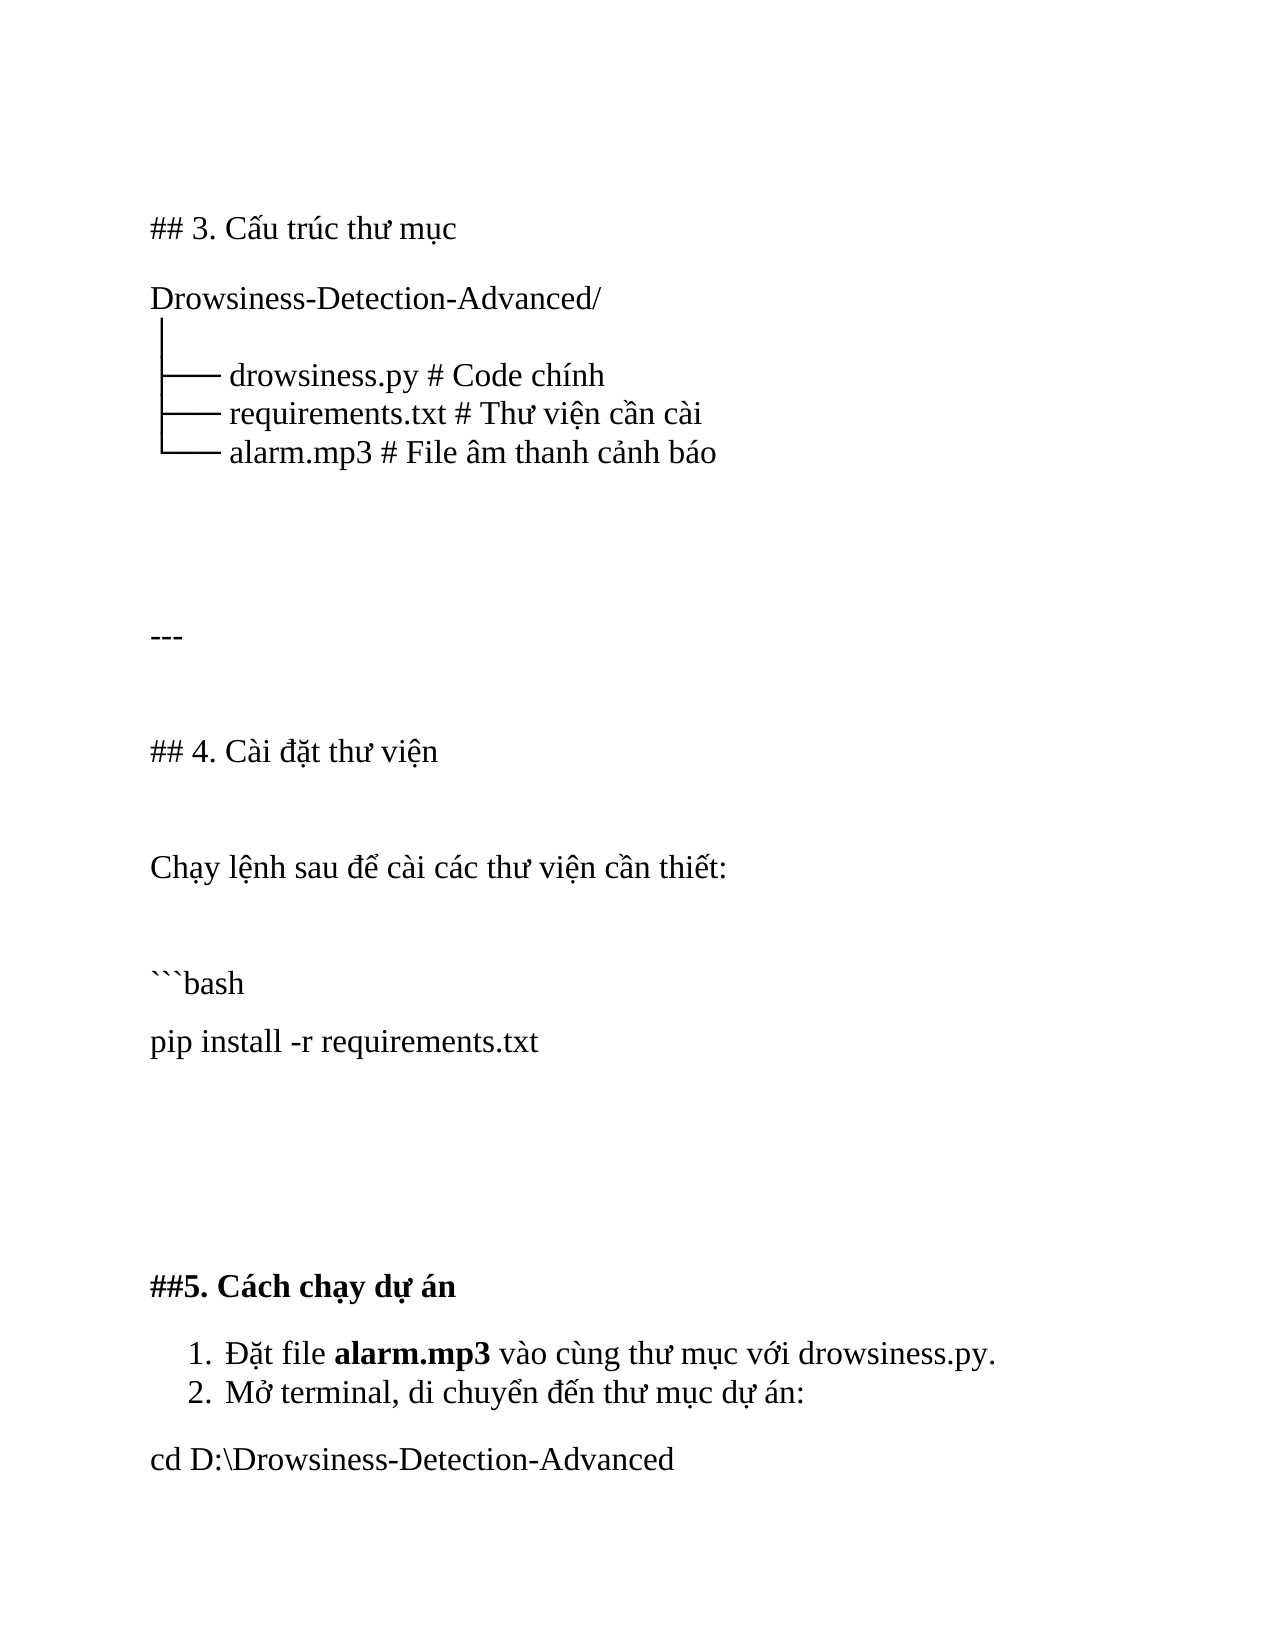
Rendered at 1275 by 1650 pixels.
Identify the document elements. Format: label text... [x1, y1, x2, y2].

text ##5. Cách chạy dự án [150, 1266, 1125, 1304]
text ## 4. Cài đặt thư viện [150, 731, 1125, 770]
text ## 3. Cấu trúc thư mục [150, 208, 1125, 246]
list Mở terminal, di chuyển đến thư mục dự án: [187, 1372, 1125, 1410]
text --- [150, 615, 1125, 654]
text pip install -r requirements.txt [150, 1022, 1125, 1060]
list Đặt file alarm.mp3 vào cùng thư mục với drowsiness.py. [187, 1334, 1125, 1372]
text Drowsiness-Detection-Advanced/ │ ├── drowsiness.py # Code chính ├── requirements.txt # Thư viện cần cài └── alarm.mp3 # File âm thanh cảnh báo [150, 278, 1125, 470]
text ```bash [150, 963, 1125, 1002]
text cd D:\Drowsiness-Detection-Advanced [150, 1439, 1125, 1478]
text Chạy lệnh sau để cài các thư viện cần thiết: [150, 847, 1125, 886]
